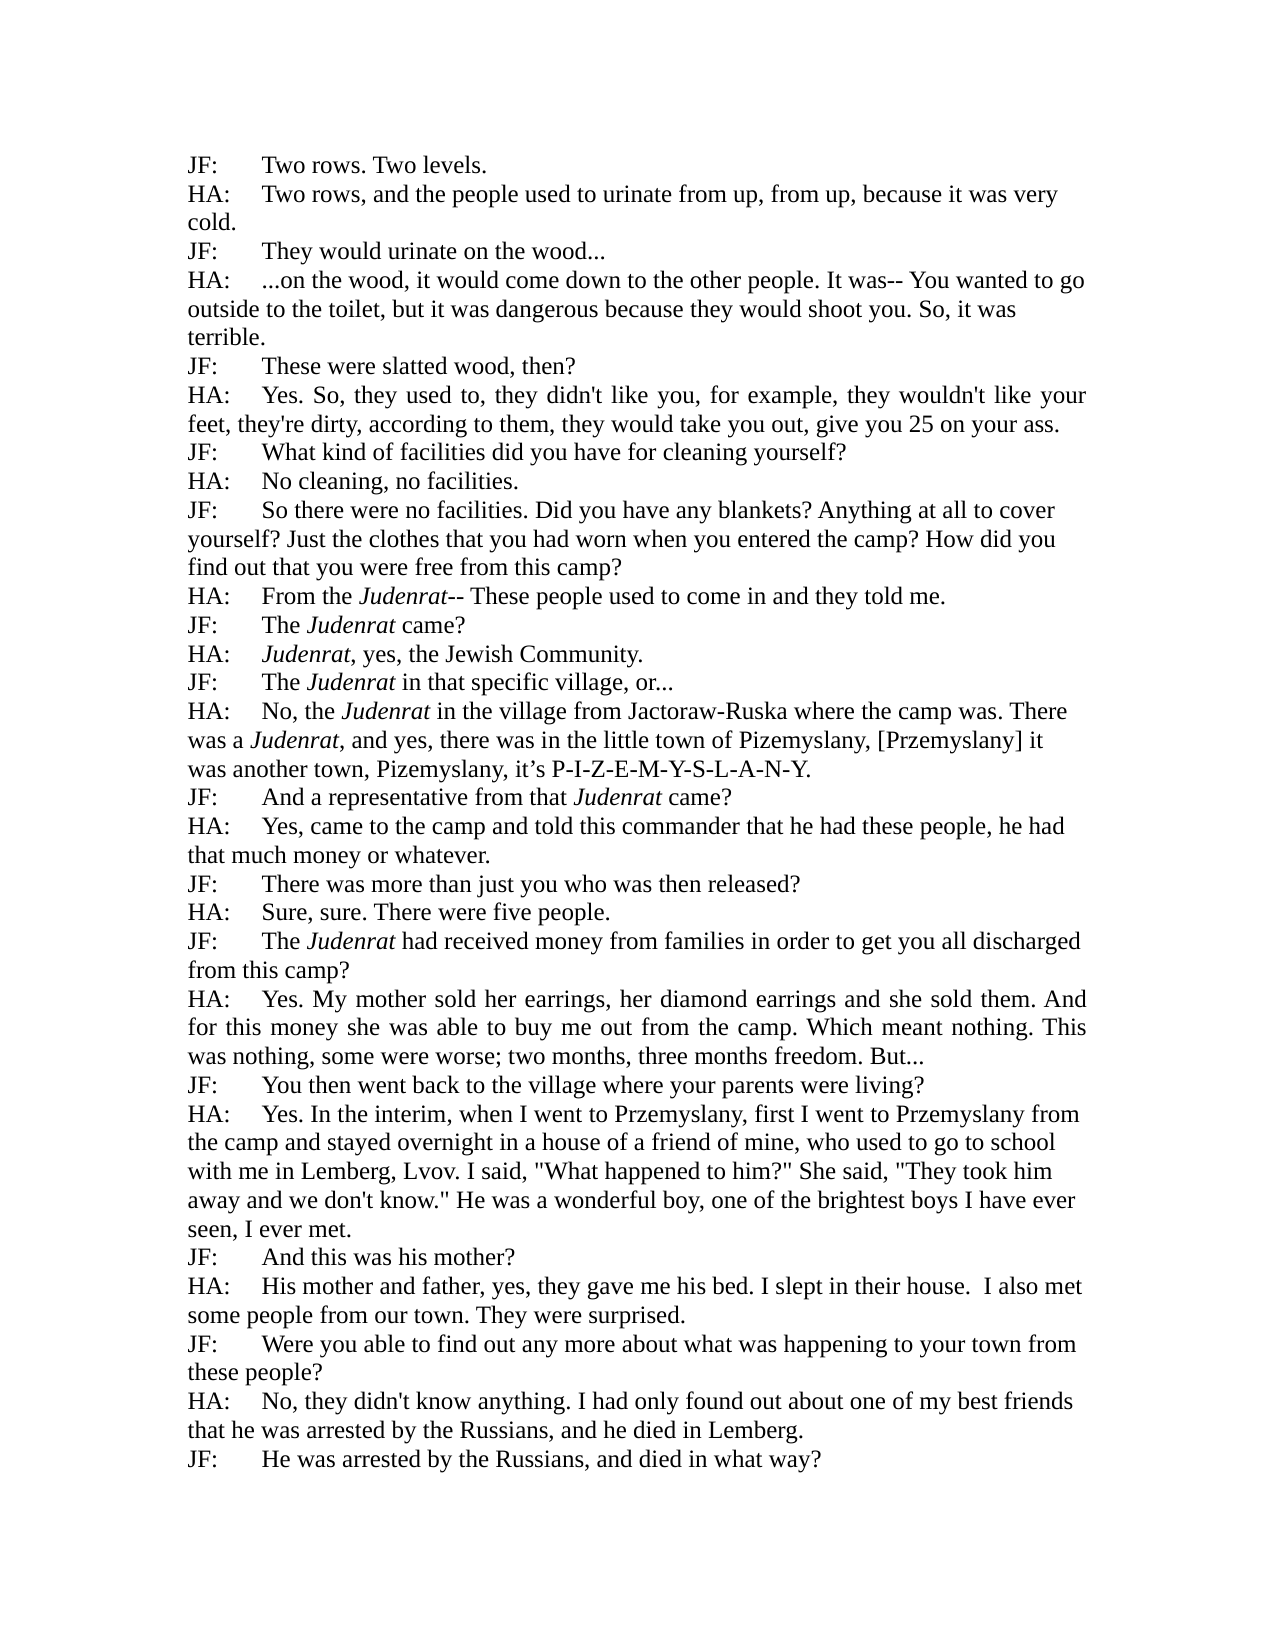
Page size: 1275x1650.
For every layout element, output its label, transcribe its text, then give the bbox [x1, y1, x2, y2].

text JF: Two rows. Two levels. [187, 207, 1087, 236]
text HA: His mother and father, yes, they gave me his bed. I slept in their house. I also met some people from our town. They were surprised. [187, 1329, 1087, 1386]
text HA: Sure, sure. There were five people. [187, 955, 1087, 984]
text HA: No cleaning, no facilities. [187, 524, 1087, 552]
text JF: They would urinate on the wood... [187, 294, 1087, 322]
text JF: The Judenrat in that specific village, or... [187, 725, 1087, 754]
text HA: Yes, came to the camp and told this commander that he had these people, he had that much money or whatever. [187, 869, 1087, 926]
text JF: You then went back to the village where your parents were living? [187, 1127, 1087, 1156]
text JF: The Judenrat came? [187, 667, 1087, 696]
text JF: These were slatted wood, then? [187, 409, 1087, 437]
text JF: And a representative from that Judenrat came? [187, 840, 1087, 869]
text HA: Yes. So, they used to, they didn't like you, for example, they wouldn't like your feet, they're dirty, according to them, they would take you out, give you 25 on your ass. [187, 437, 1087, 495]
text HA: No, the Judenrat in the village from Jactoraw-Ruska where the camp was. There was a Judenrat, and yes, there was in the little town of Pizemyslany, [Przemyslany] it was another town, Pizemyslany, it’s P-I-Z-E-M-Y-S-L-A-N-Y. [187, 754, 1087, 840]
text JF: So there were no facilities. Did you have any blankets? Anything at all to cover yourself? Just the clothes that you had worn when you entered the camp? How did you find out that you were free from this camp? [187, 552, 1087, 639]
text JF: There was more than just you who was then released? [187, 926, 1087, 955]
text HA: Yes. In the interim, when I went to Przemyslany, first I went to Przemyslany from the camp and stayed overnight in a house of a friend of mine, who used to go to school with me in Lemberg, Lvov. I said, "What happened to him?" She said, "They took him away and we don't know." He was a wonderful boy, one of the brightest boys I have ever seen, I ever met. [187, 1156, 1087, 1300]
text HA: Yes. My mother sold her earrings, her diamond earrings and she sold them. And for this money she was able to buy me out from the camp. Which meant nothing. This was nothing, some were worse; two months, three months freedom. But... [187, 1041, 1087, 1127]
text HA: Judenrat, yes, the Jewish Community. [187, 696, 1087, 725]
text HA: ...on the wood, it would come down to the other people. It was-- You wanted to go outside to the toilet, but it was dangerous because they would shoot you. So, it was terrible. [187, 322, 1087, 409]
text JF: The Judenrat had received money from families in order to get you all discharged from this camp? [187, 984, 1087, 1041]
text JF: What kind of facilities did you have for cleaning yourself? [187, 495, 1087, 524]
text HA: Planks, big planks of wood, and people were sleeping in them, with straw and the top, another... [187, 150, 1087, 207]
text JF: And this was his mother? [187, 1300, 1087, 1329]
text HA: Two rows, and the people used to urinate from up, from up, because it was very cold. [187, 236, 1087, 294]
text JF: Were you able to find out any more about what was happening to your town from these people? [187, 1386, 1087, 1444]
text HA: From the Judenrat-- These people used to come in and they told me. [187, 639, 1087, 667]
